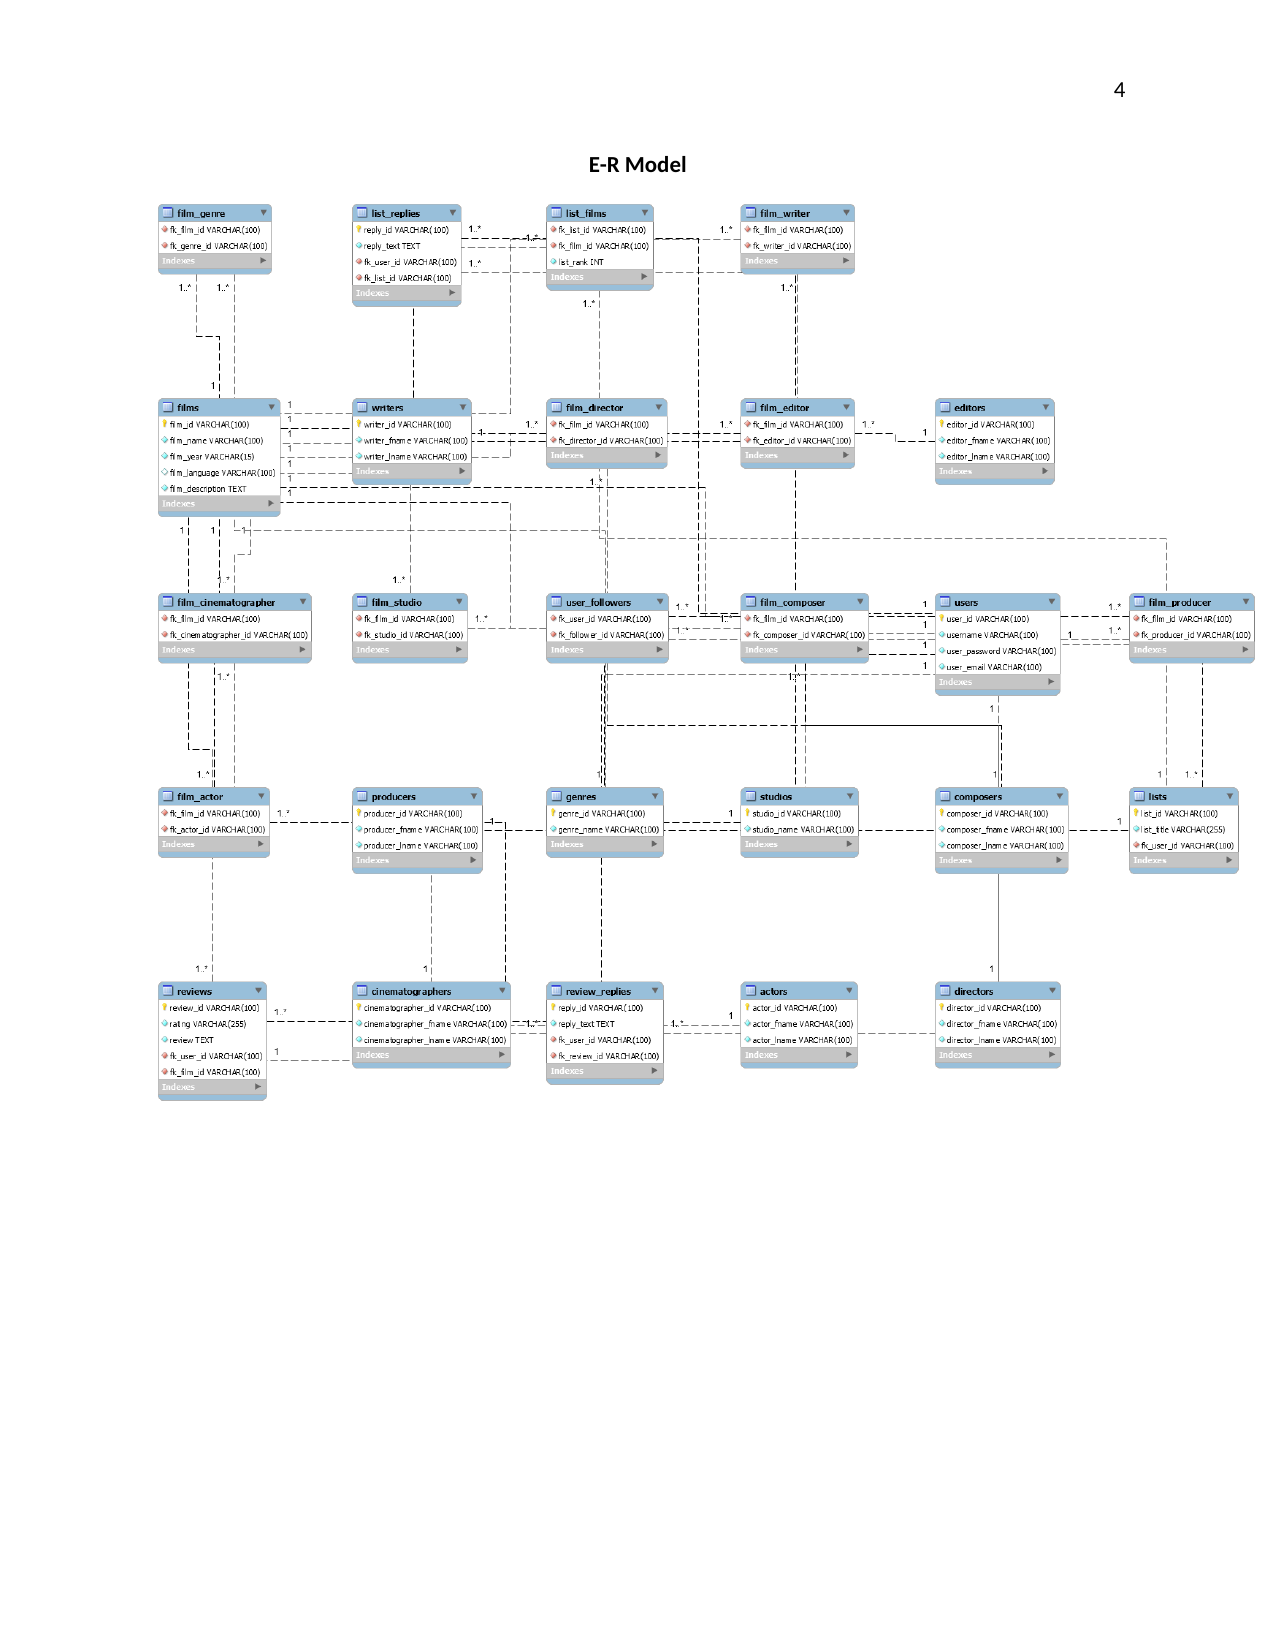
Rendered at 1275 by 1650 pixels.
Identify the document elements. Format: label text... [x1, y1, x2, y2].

picture [150, 196, 1261, 1107]
text E-R Model [150, 150, 1125, 178]
